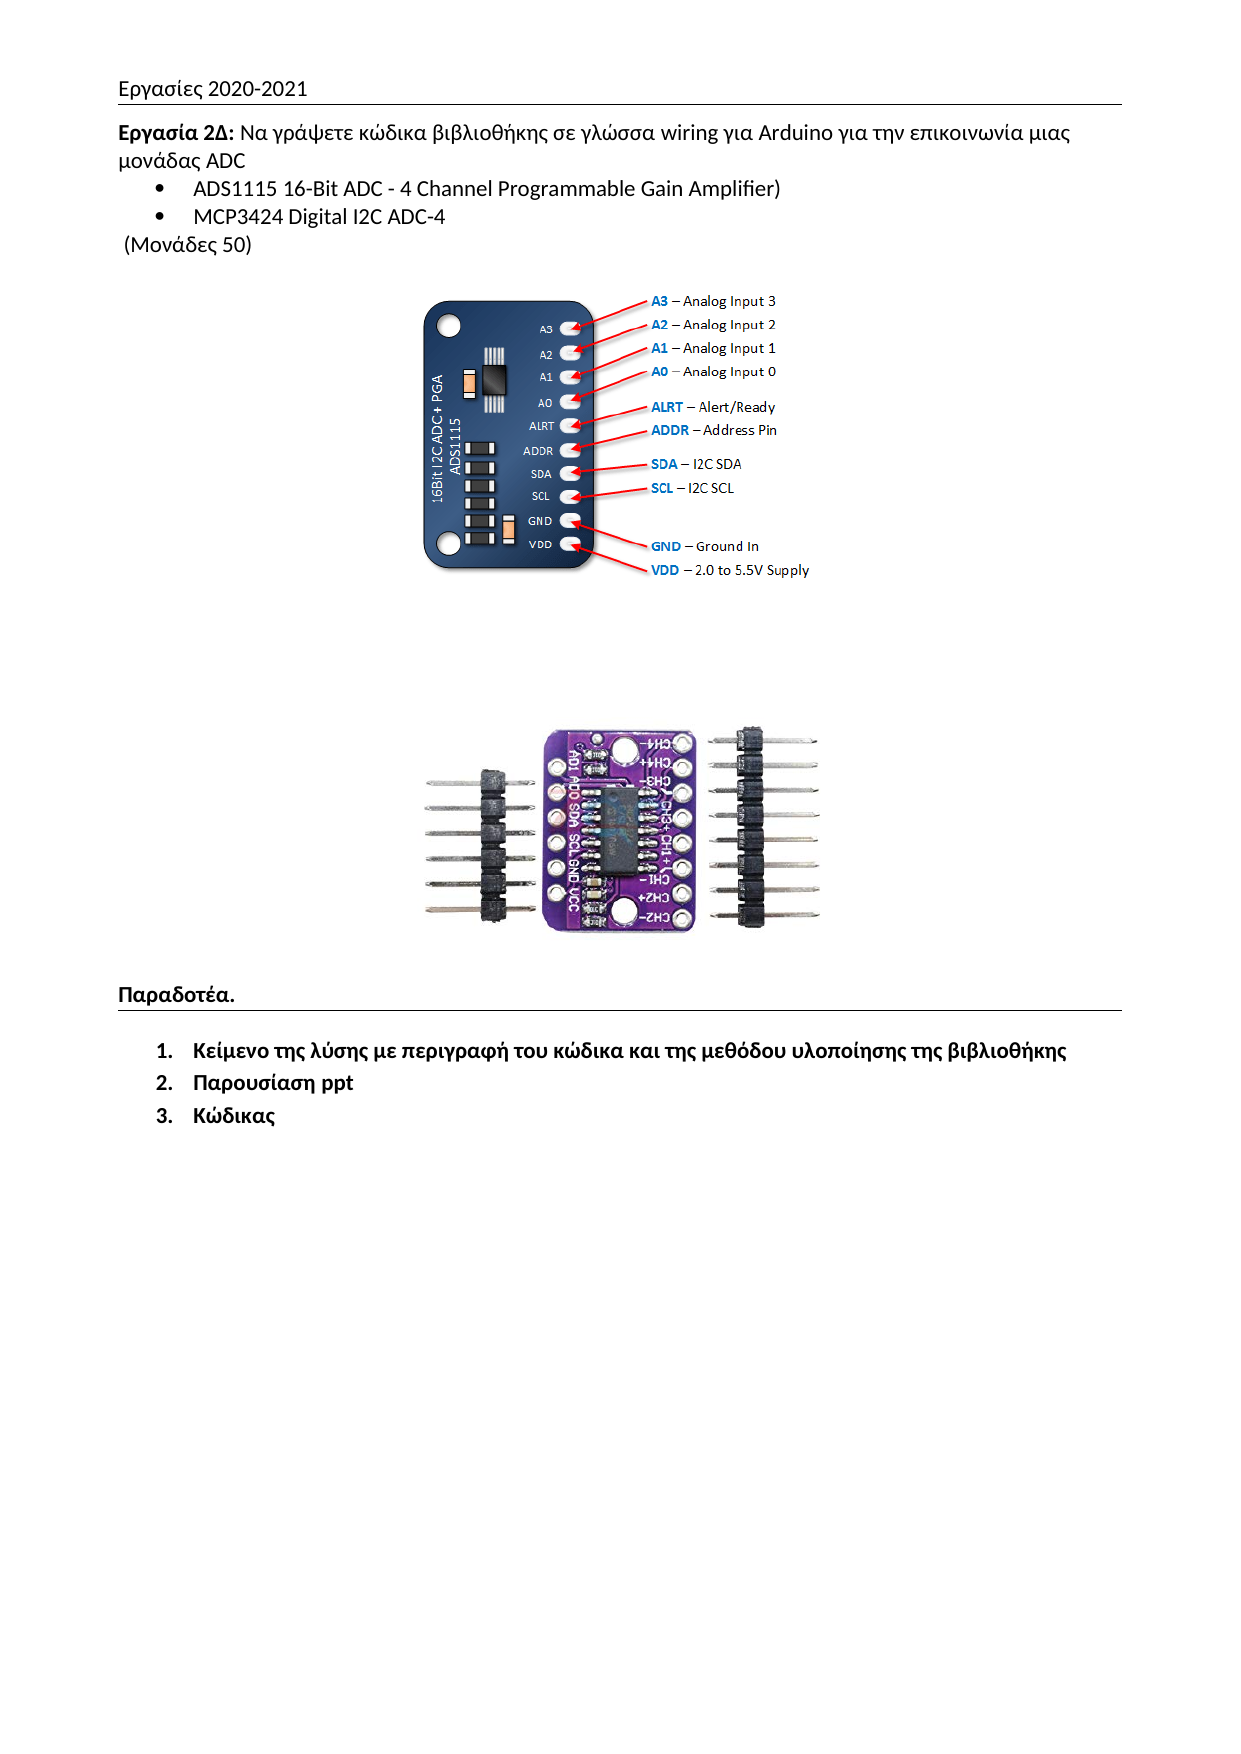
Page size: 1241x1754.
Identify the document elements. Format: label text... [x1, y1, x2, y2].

list Κώδικας [156, 1101, 1122, 1129]
list ADS1115 16-Bit ADC - 4 Channel Programmable Gain Amplifier) [156, 174, 1122, 202]
text Παραδοτέα. [118, 980, 1122, 1010]
picture [420, 286, 820, 587]
list MCP3424 Digital I2C ADC-4 [156, 202, 1122, 230]
text (Μονάδες 50) [118, 230, 1122, 258]
list Κείμενο της λύσης με περιγραφή του κώδικα και της μεθόδου υλοποίησης της βιβλιοθήκης [156, 1036, 1122, 1064]
list Παρουσίαση ppt [156, 1068, 1122, 1097]
picture [403, 717, 837, 956]
text Εργασία 2Δ: Να γράψετε κώδικα βιβλιοθήκης σε γλώσσα wiring για Arduino για την επικοινωνία μιας μονάδας ADC [118, 118, 1122, 174]
